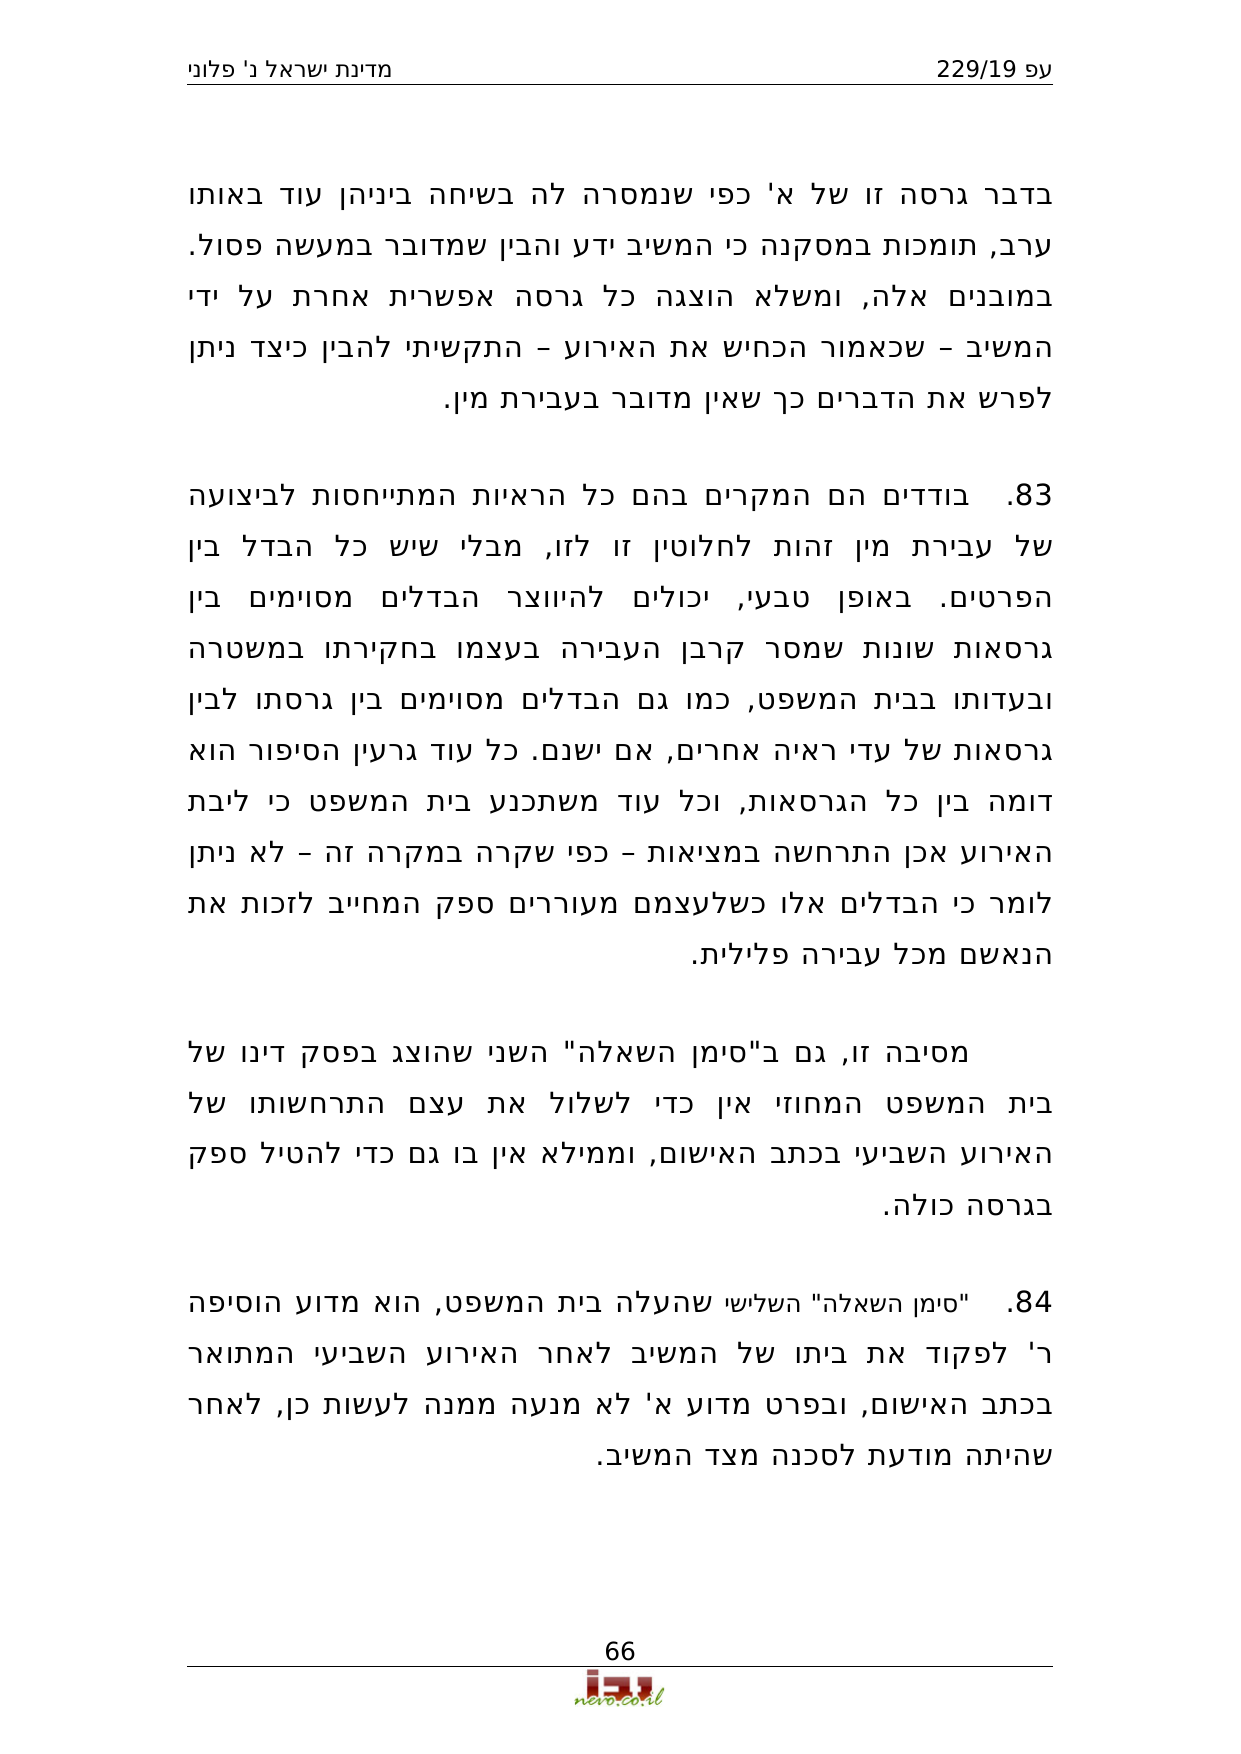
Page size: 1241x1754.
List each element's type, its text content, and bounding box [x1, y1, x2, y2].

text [187, 177, 1053, 415]
text 83. בודדים הם המקרים בהם כל הראיות המתייחסות לביצועה של עבירת מין זהות לחלוטין זו לזו, מבלי שיש כל הבדל בין הפרטים. באופן טבעי, יכולים להיווצר הבדלים מסוימים בין גרסאות שונות שמסר קרבן העבירה בעצמו בחקירתו במשטרה ובעדותו בבית המשפט, כמו גם הבדלים מסוימים בין גרסתו לבין גרסאות של עדי ראיה אחרים, אם ישנם. כל עוד גרעין הסיפור הוא דומה בין כל הגרסאות, וכל עוד משתכנע בית המשפט כי ליבת האירוע אכן התרחשה במציאות – כפי שקרה במקרה זה – לא ניתן לומר כי הבדלים אלו כשלעצמם מעוררים ספק המחייב לזכות את הנאשם מכל עבירה פלילית. [187, 479, 1053, 971]
picture [574, 1669, 666, 1707]
text 84. "סימן השאלה" השלישי שהעלה בית המשפט, הוא מדוע הוסיפה ר' לפקוד את ביתו של המשיב לאחר האירוע השביעי המתואר בכתב האישום, ובפרט מדוע א' לא מנעה ממנה לעשות כן, לאחר שהיתה מודעת לסכנה מצד המשיב. [187, 1286, 1053, 1472]
text מסיבה זו, גם ב"סימן השאלה" השני שהוצג בפסק דינו של בית המשפט המחוזי אין כדי לשלול את עצם התרחשותו של האירוע השביעי בכתב האישום, וממילא אין בו גם כדי להטיל ספק בגרסה כולה. [187, 1035, 1053, 1222]
